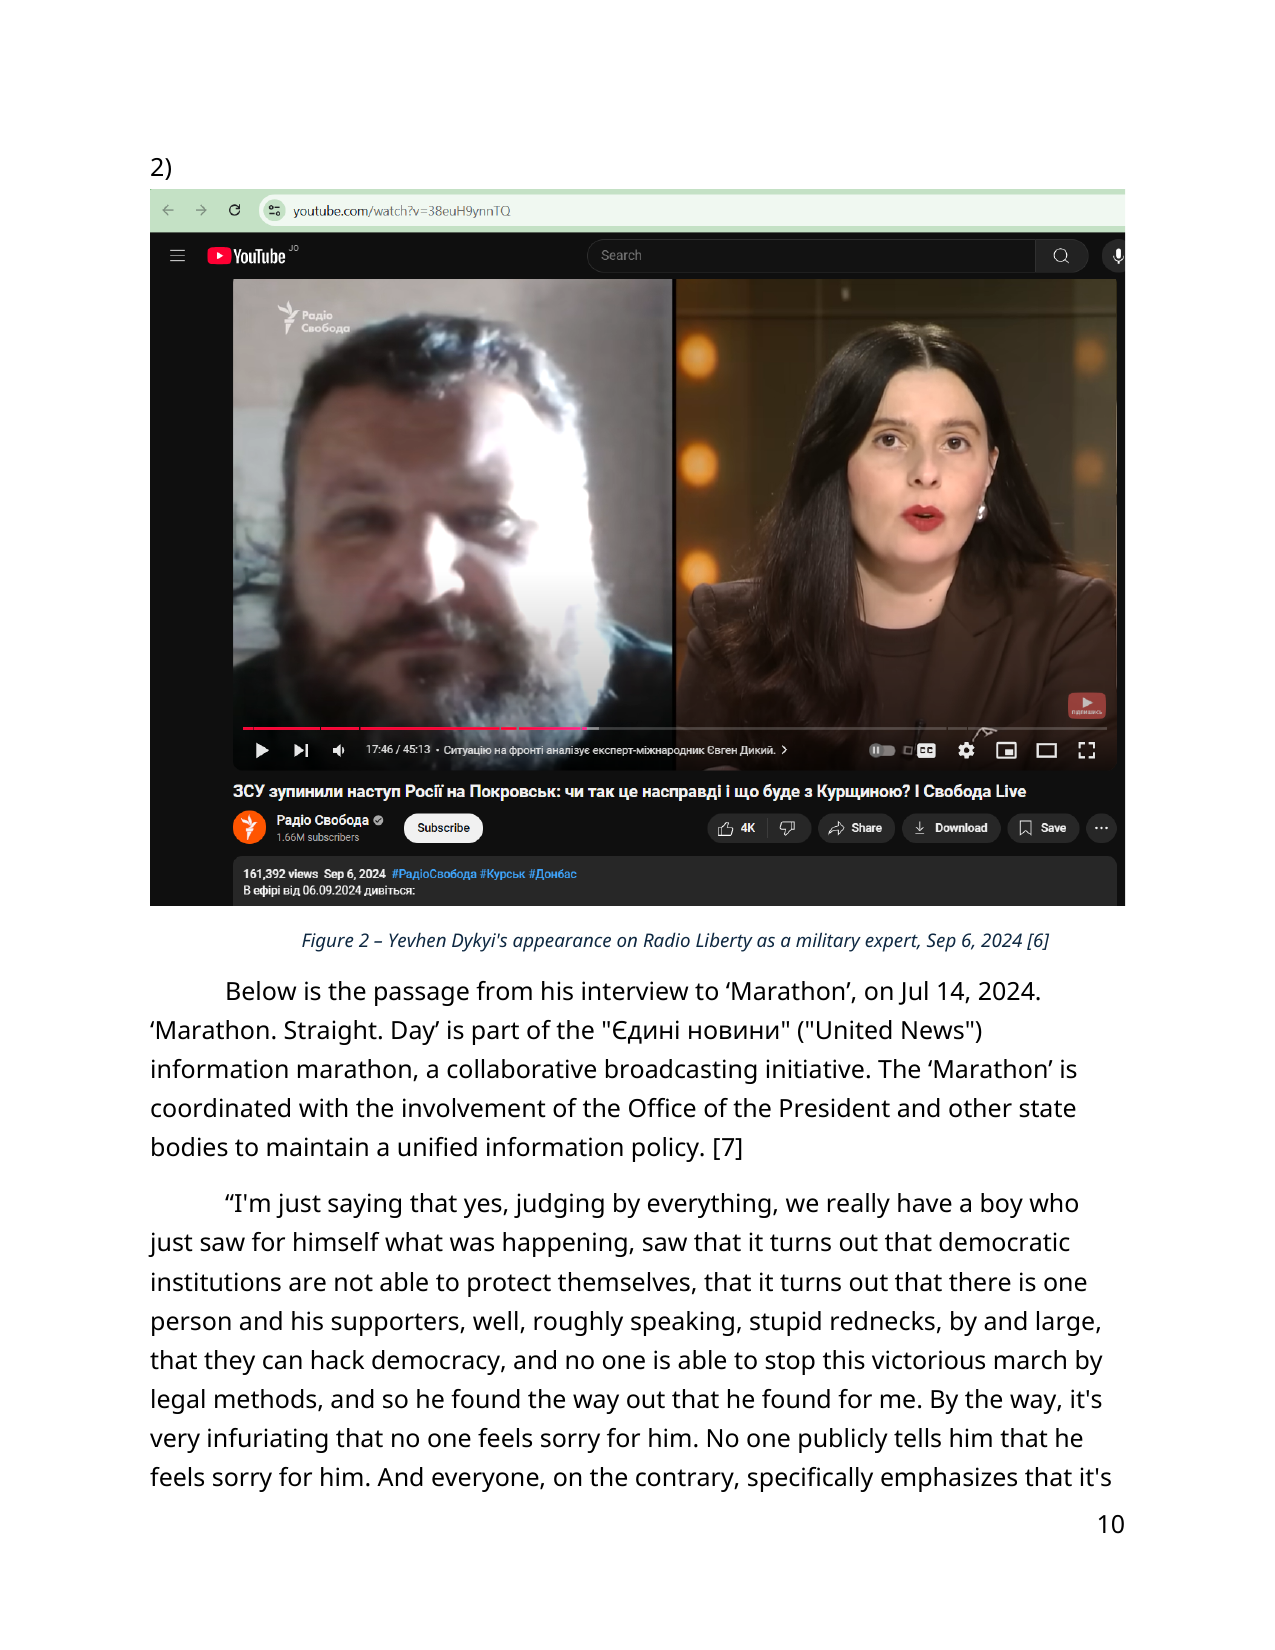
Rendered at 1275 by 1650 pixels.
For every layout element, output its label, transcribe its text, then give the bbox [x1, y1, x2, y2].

text Below is the passage from his interview to ‘Marathon’, on Jul 14, 2024. ‘Marathon. Straight. Day’ is part of the "Єдині новини" ("United News") information marathon, a collaborative broadcasting initiative. The ‘Marathon’ is coordinated with the involvement of the Office of the President and other state bodies to maintain a unified information policy. [7] [150, 973, 1125, 1164]
text Yevhen Oleksandrovich Dykyi (born August 28, 1973, in Kyiv) is a Ukrainian scientist, publicist, military officer, and a public figure. He participated in the war in eastern Ukraine in 2014 serving as a deputy platoon commander and was discharged in the summer of 2014. Since February 2018, he has headed the National Antarctic Research Center (NARC) which has continued its operation even after the Russian invasion. [5] He is a frequent guest on Radio Liberty. (Figure 2) [150, 150, 1125, 189]
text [150, 1186, 1125, 1494]
picture [150, 189, 1125, 906]
